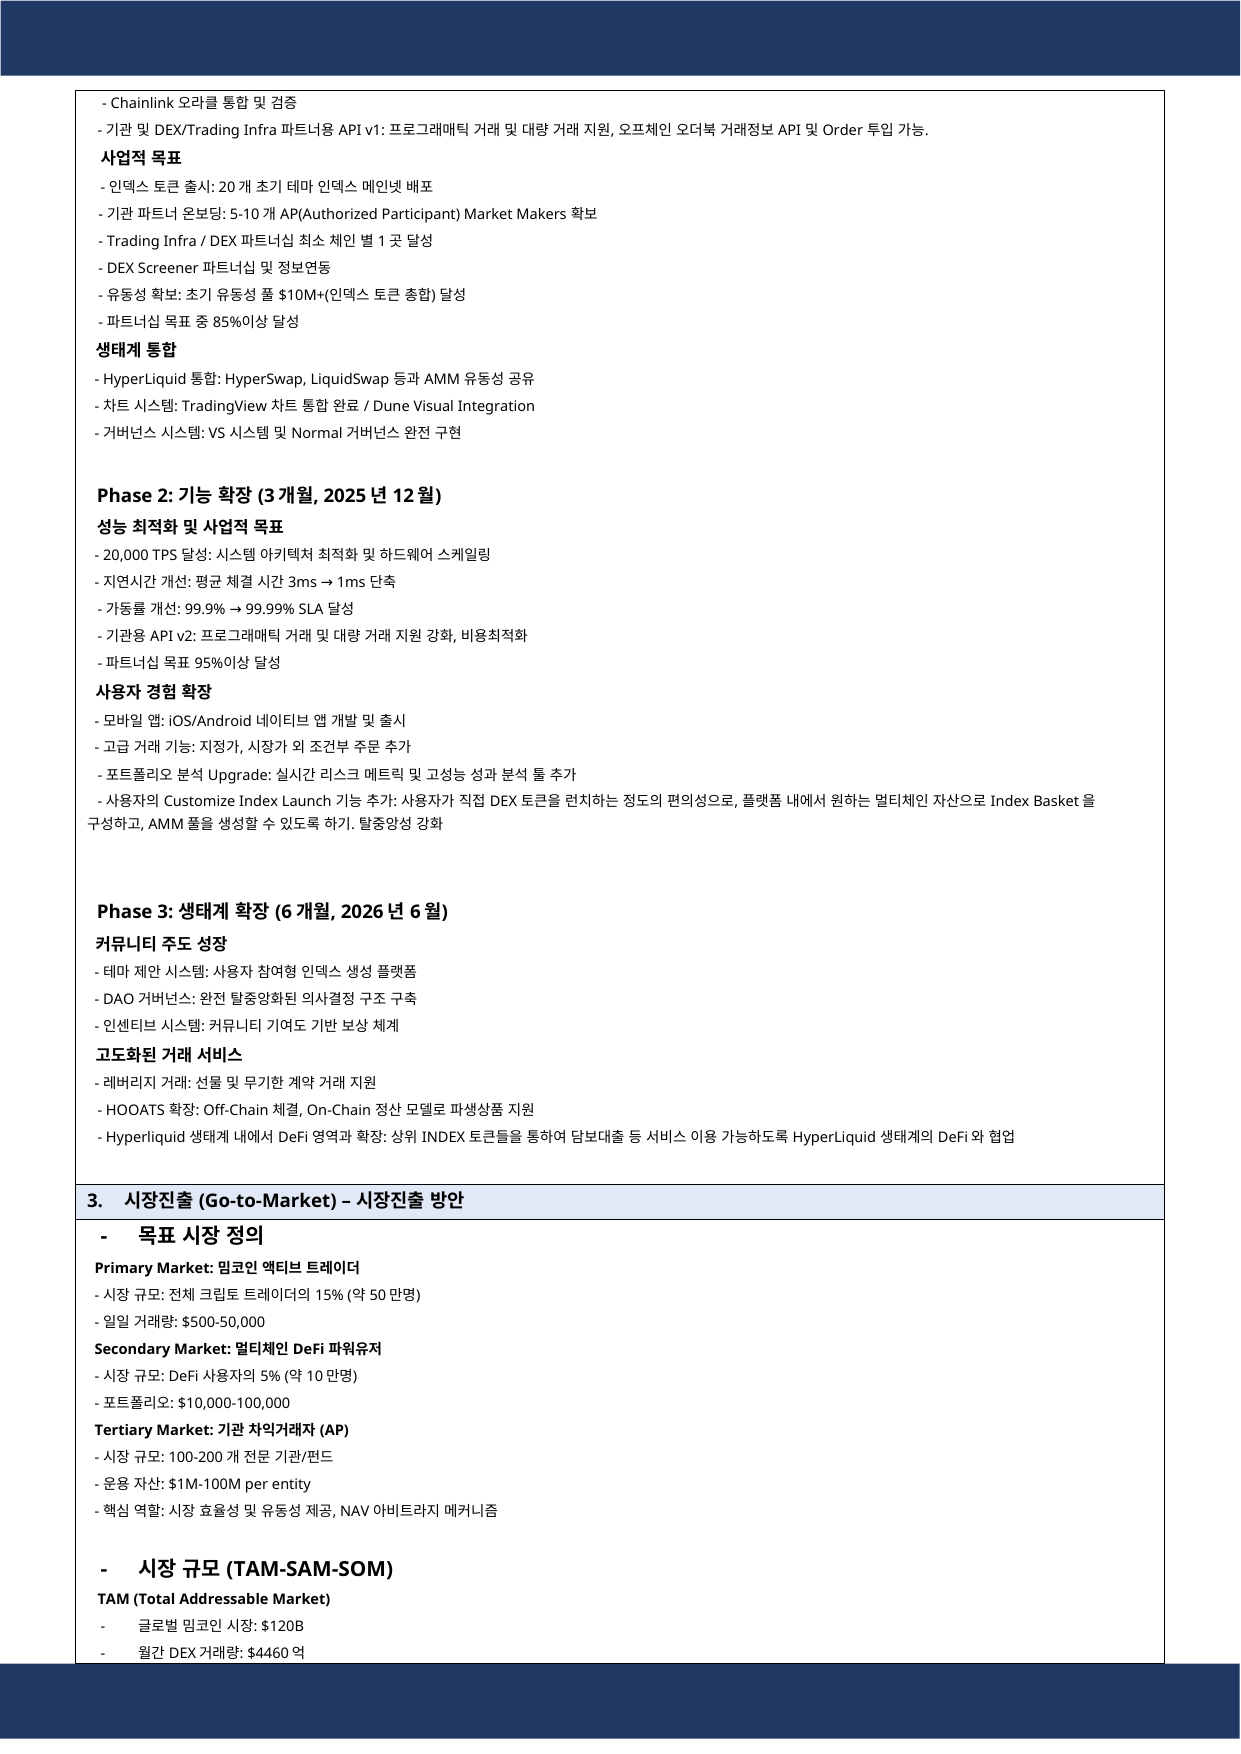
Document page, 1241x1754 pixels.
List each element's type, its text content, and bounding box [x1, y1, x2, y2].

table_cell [76, 1220, 1164, 1663]
table_cell 시장진출 (Go-to-Market) – 시장진출 방안 [76, 1185, 1164, 1219]
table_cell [76, 91, 1164, 1184]
